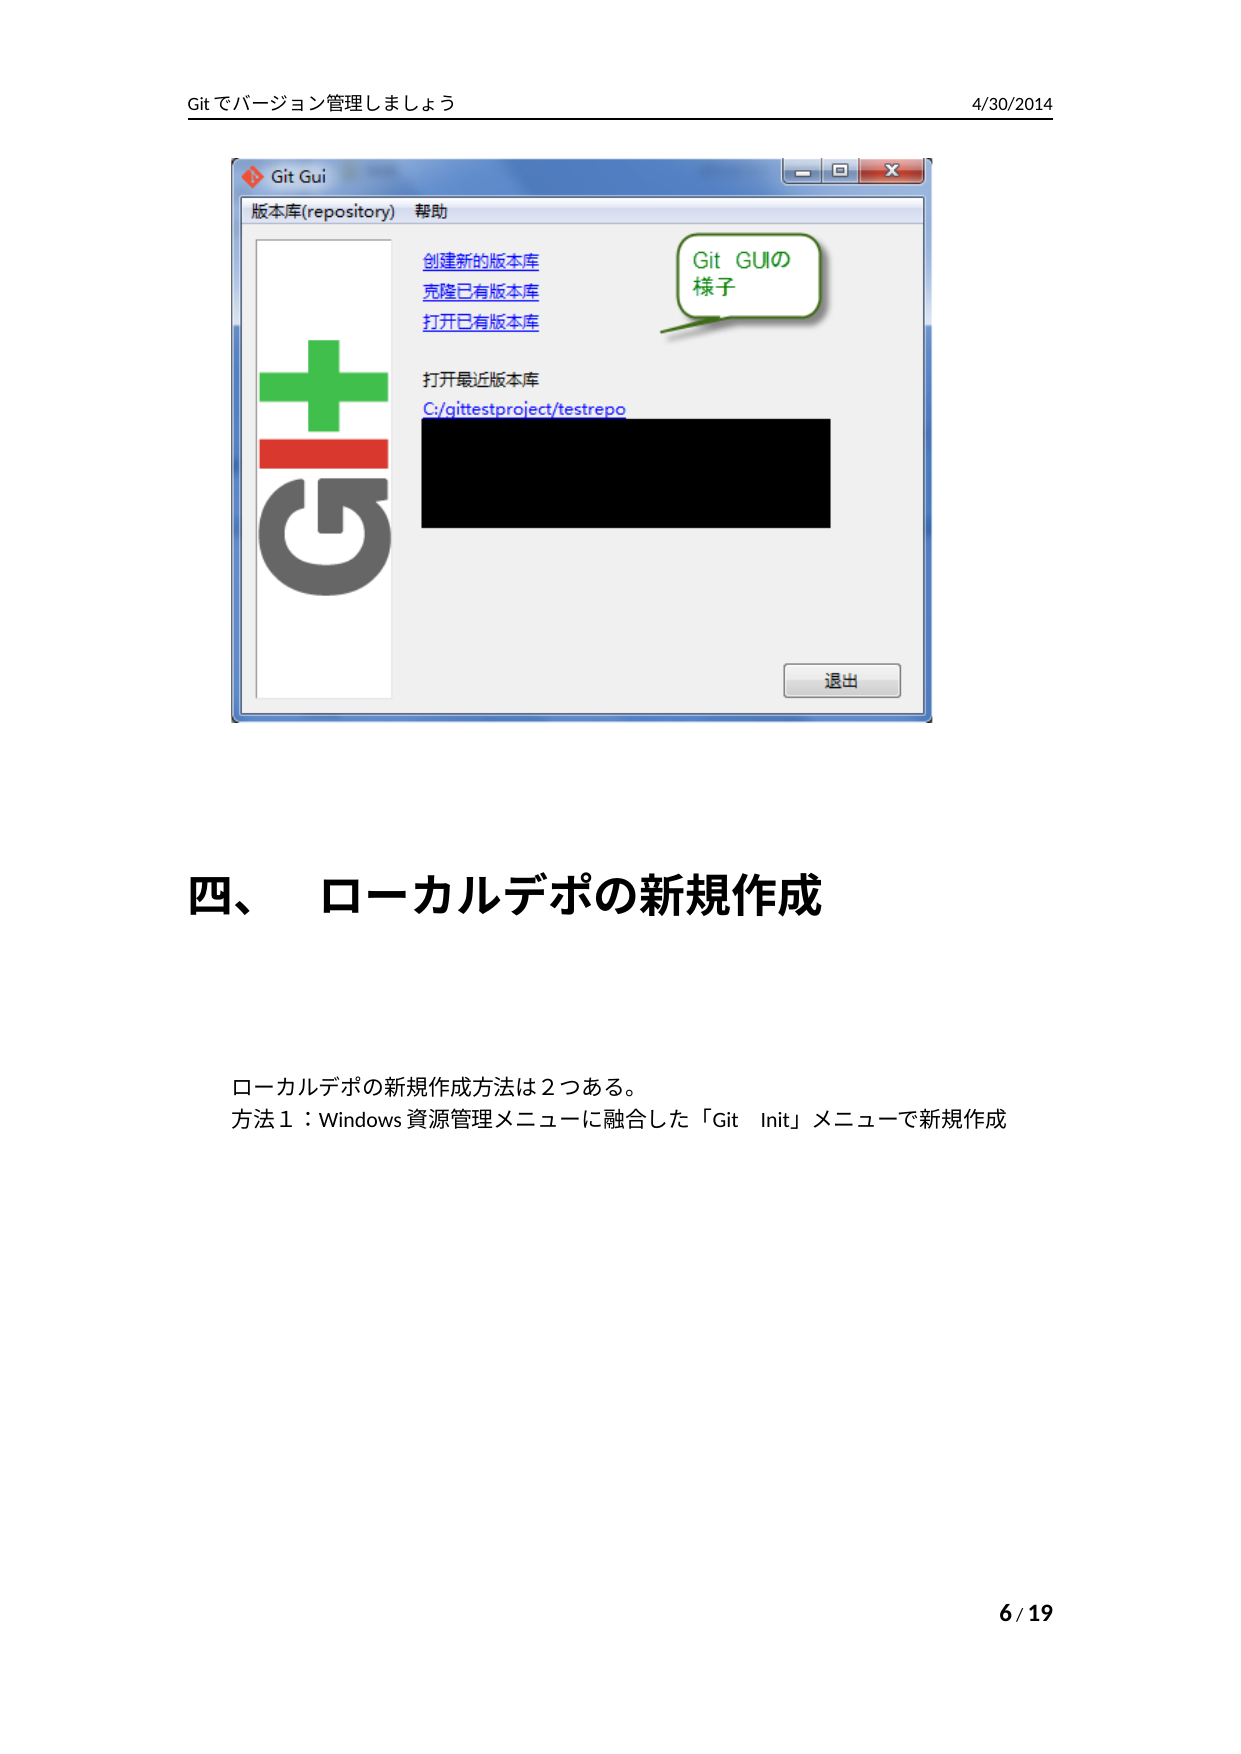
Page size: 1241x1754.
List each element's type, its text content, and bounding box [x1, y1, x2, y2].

subtitle ローカルデポの新規作成 [187, 844, 1053, 941]
text 方法１：Windows資源管理メニューに融合した「Git Init」メニューで新規作成 [187, 1102, 1053, 1134]
text ローカルデポの新規作成方法は２つある。 [187, 1069, 1053, 1102]
picture [231, 158, 933, 723]
